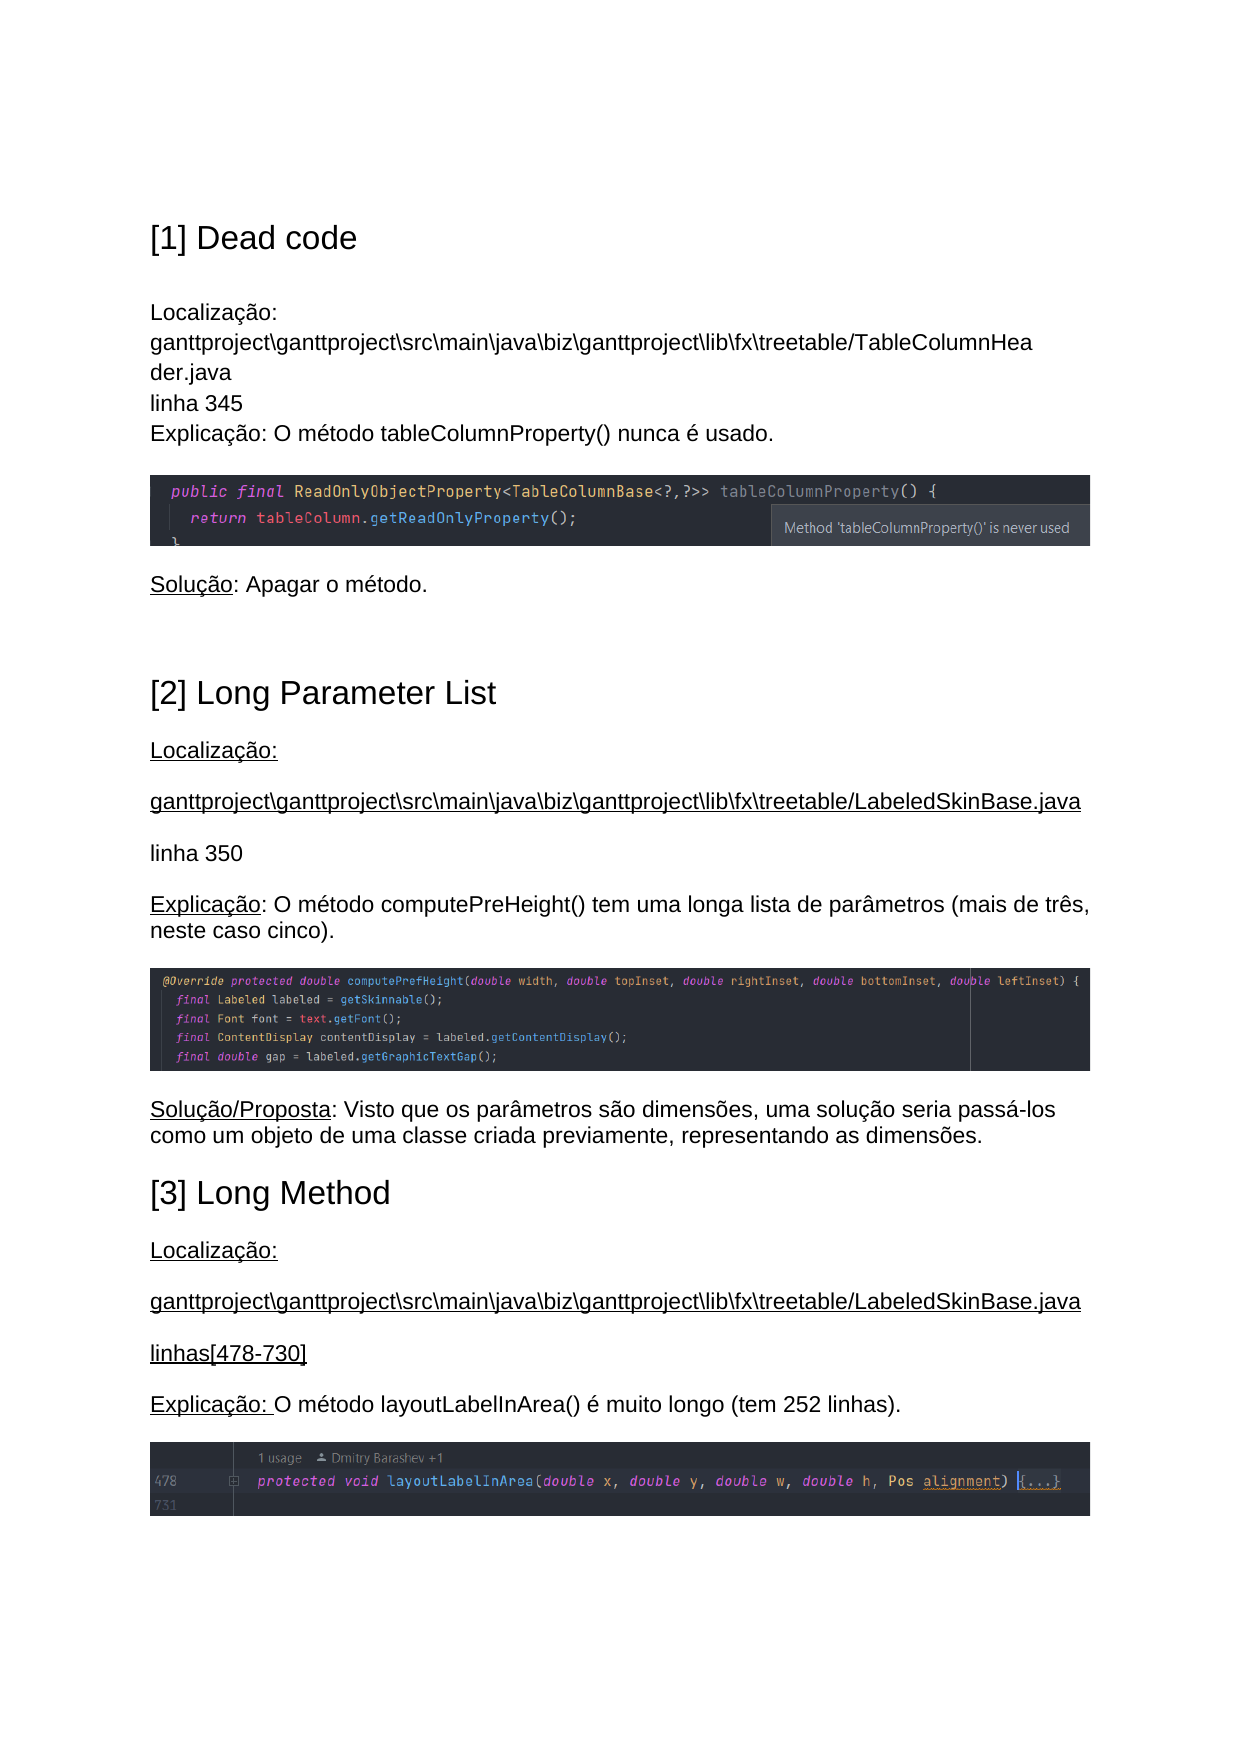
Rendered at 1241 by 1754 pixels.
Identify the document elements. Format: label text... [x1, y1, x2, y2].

text Solução/Proposta: Visto que os parâmetros são dimensões, uma solução seria passá-los como um objeto de uma classe criada previamente, representando as dimensões. [150, 1096, 1090, 1148]
picture [150, 968, 1091, 1071]
text Localização: [150, 1237, 1090, 1263]
text linha 350 [150, 839, 1090, 866]
subtitle [3] Long Method [150, 1173, 1090, 1212]
picture [150, 475, 1091, 546]
text linhas[478-730] [150, 1339, 1090, 1366]
text Explicação: O método computePreHeight() tem uma longa lista de parâmetros (mais de três, neste caso cinco). [150, 891, 1090, 944]
text ganttproject\ganttproject\src\main\java\biz\ganttproject\lib\fx\treetable/LabeledSkinBase.java [150, 1288, 1090, 1314]
text Solução: Apagar o método. [150, 571, 1090, 597]
text Localização: [150, 299, 1090, 325]
text Localização: [150, 737, 1090, 763]
text Explicação: O método layoutLabelInArea() é muito longo (tem 252 linhas). [150, 1391, 1090, 1417]
text Explicação: O método tableColumnProperty() nunca é usado. [150, 420, 1090, 446]
text linha 345 [150, 389, 1090, 416]
text der.java [150, 359, 1090, 386]
text ganttproject\ganttproject\src\main\java\biz\ganttproject\lib\fx\treetable/TableColumnHea [150, 329, 1090, 355]
picture [150, 1442, 1091, 1516]
subtitle [2] Long Parameter List [150, 673, 1090, 712]
subtitle [1] Dead code [150, 218, 1090, 256]
text ganttproject\ganttproject\src\main\java\biz\ganttproject\lib\fx\treetable/LabeledSkinBase.java [150, 788, 1090, 814]
